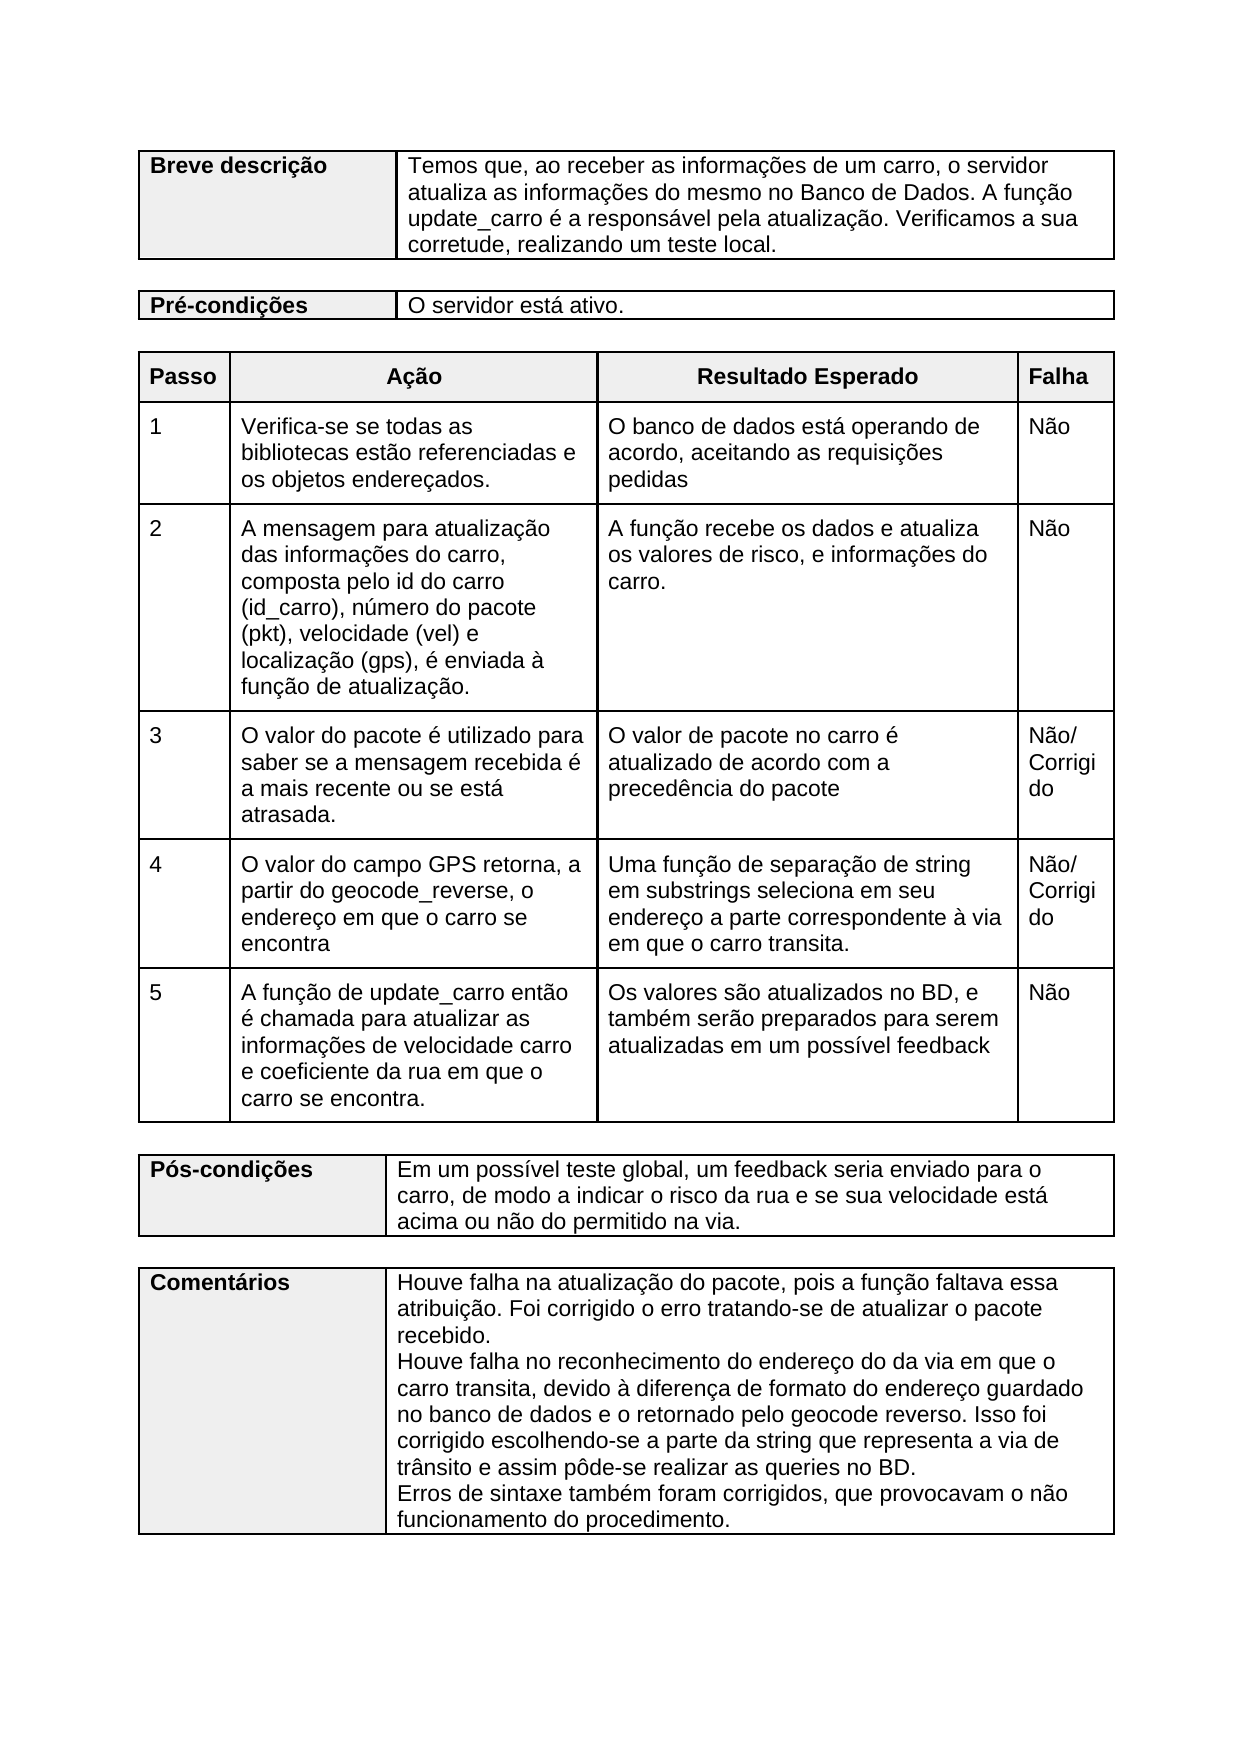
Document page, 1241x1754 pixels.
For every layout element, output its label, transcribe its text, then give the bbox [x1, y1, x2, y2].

table_cell O valor de pacote no carro é atualizado de acordo com a precedência do pacote [599, 712, 1017, 838]
table_header Comentários [140, 1269, 385, 1533]
table_header Passo [140, 353, 229, 401]
table_cell A mensagem para atualização das informações do carro, composta pelo id do carro (id_carro), número do pacote (pkt), velocidade (vel) e localização (gps), é enviada à função de atualização. [231, 505, 596, 710]
table_cell O banco de dados está operando de acordo, aceitando as requisições pedidas [599, 403, 1017, 502]
table_cell 3 [140, 712, 229, 838]
table_header Pré-condições [140, 292, 395, 318]
table_cell 5 [140, 969, 229, 1121]
table_cell Breve descrição [140, 152, 395, 257]
table_cell Não/Corrigido [1019, 712, 1113, 838]
table_cell Uma função de separação de string em substrings seleciona em seu endereço a parte correspondente à via em que o carro transita. [599, 840, 1017, 967]
table_cell O valor do pacote é utilizado para saber se a mensagem recebida é a mais recente ou se está atrasada. [231, 712, 596, 838]
table_cell Não/Corrigido [1019, 840, 1113, 967]
table_header Houve falha na atualização do pacote, pois a função faltava essa atribuição. Foi corrigido o erro tratando-se de atualizar o pacote recebido. Houve falha no reconhecimento do endereço do da via em que o carro transita, devido à diferença de formato do endereço guardado no banco de dados e o retornado pelo geocode reverso. Isso foi corrigido escolhendo-se a parte da string que representa a via de trânsito e assim pôde-se realizar as queries no BD. Erros de sintaxe também foram corrigidos, que provocavam o não funcionamento do procedimento. [387, 1269, 1113, 1533]
table_cell A função de update_carro então é chamada para atualizar as informações de velocidade carro e coeficiente da rua em que o carro se encontra. [231, 969, 596, 1121]
table_cell Não [1019, 505, 1113, 710]
table_header Em um possível teste global, um feedback seria enviado para o carro, de modo a indicar o risco da rua e se sua velocidade está acima ou não do permitido na via. [387, 1156, 1113, 1235]
table_header Pós-condições [140, 1156, 385, 1235]
table_header O servidor está ativo. [398, 292, 1113, 318]
table_cell O valor do campo GPS retorna, a partir do geocode_reverse, o endereço em que o carro se encontra [231, 840, 596, 967]
table_cell Não [1019, 403, 1113, 502]
table_header Ação [231, 353, 596, 401]
table_header Resultado Esperado [599, 353, 1017, 401]
table_cell Temos que, ao receber as informações de um carro, o servidor atualiza as informações do mesmo no Banco de Dados. A função update_carro é a responsável pela atualização. Verificamos a sua corretude, realizando um teste local. [398, 152, 1113, 257]
table_cell A função recebe os dados e atualiza os valores de risco, e informações do carro. [599, 505, 1017, 710]
table_cell Os valores são atualizados no BD, e também serão preparados para serem atualizadas em um possível feedback [599, 969, 1017, 1121]
table_cell Verifica-se se todas as bibliotecas estão referenciadas e os objetos endereçados. [231, 403, 596, 502]
table_header Falha [1019, 353, 1113, 401]
table_cell 4 [140, 840, 229, 967]
table_cell Não [1019, 969, 1113, 1121]
table_cell 2 [140, 505, 229, 710]
table_cell 1 [140, 403, 229, 502]
